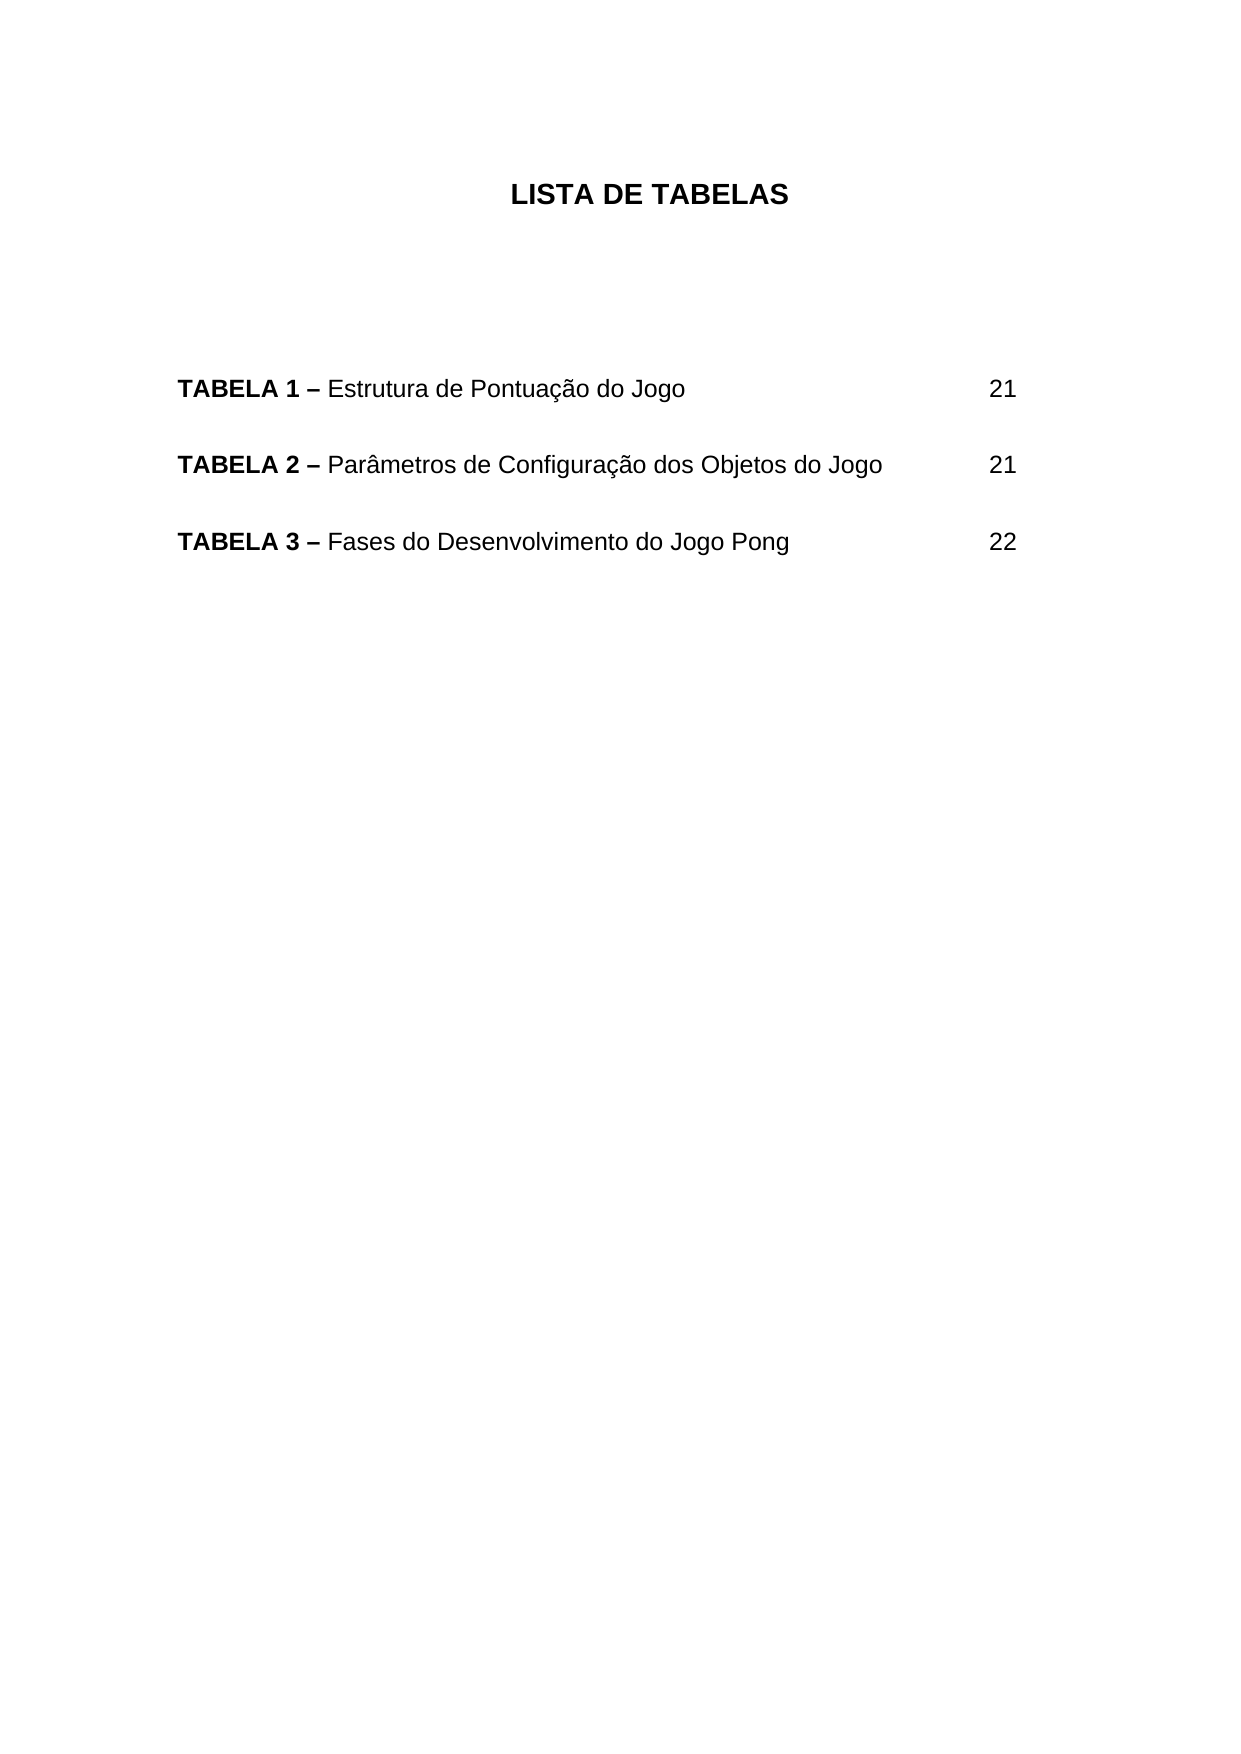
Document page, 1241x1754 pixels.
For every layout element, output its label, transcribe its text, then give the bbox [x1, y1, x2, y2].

table_cell TABELA 2 – Parâmetros de Configuração dos Objetos do Jogo [166, 438, 978, 514]
table_cell 21 [978, 438, 1051, 514]
table_cell 22 [978, 515, 1051, 591]
table_header 21 [978, 362, 1051, 438]
table_header TABELA 1 – Estrutura de Pontuação do Jogo [166, 362, 978, 438]
text LISTA DE TABELAS [177, 177, 1122, 211]
table_cell TABELA 3 – Fases do Desenvolvimento do Jogo Pong [166, 515, 978, 591]
